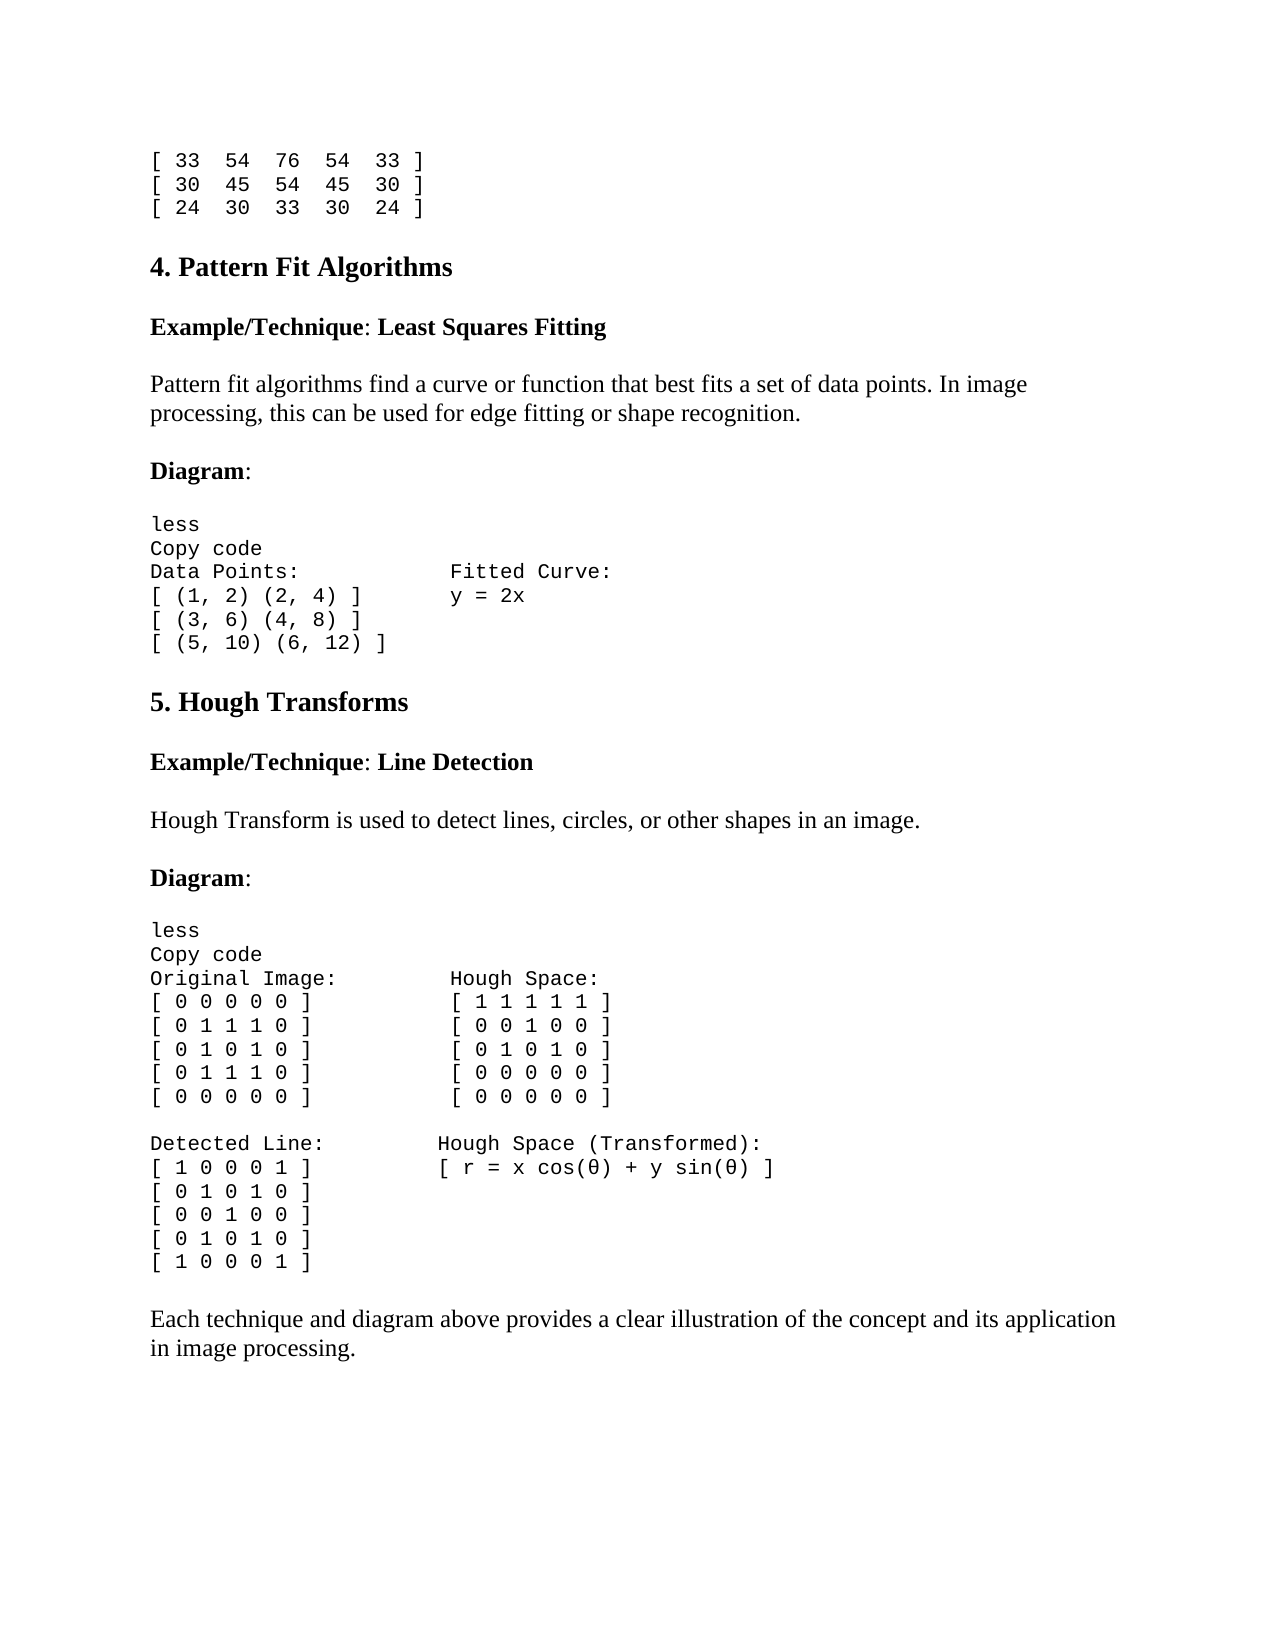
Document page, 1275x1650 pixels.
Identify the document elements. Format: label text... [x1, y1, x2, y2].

text less [150, 514, 1125, 538]
text Original Image: Hough Space: [150, 968, 1125, 991]
text [ 0 1 0 1 0 ] [150, 1181, 1125, 1204]
text [ 0 1 1 1 0 ] [ 0 0 1 0 0 ] [150, 1015, 1125, 1039]
text Pattern fit algorithms find a curve or function that best fits a set of data points. In image processing, this can be used for edge fitting or shape recognition. [150, 369, 1125, 427]
text Data Points: Fitted Curve: [150, 561, 1125, 585]
text Hough Transform is used to detect lines, circles, or other shapes in an image. [150, 805, 1125, 833]
text [ 24 30 33 30 24 ] [150, 197, 1125, 221]
text [ 0 0 1 0 0 ] [150, 1204, 1125, 1228]
text [ (5, 10) (6, 12) ] [150, 632, 1125, 656]
text [ 0 0 0 0 0 ] [ 1 1 1 1 1 ] [150, 991, 1125, 1015]
text [ 0 0 0 0 0 ] [ 0 0 0 0 0 ] [150, 1086, 1125, 1110]
text Diagram: [150, 456, 1125, 485]
subtitle 5. Hough Transforms [150, 685, 1125, 718]
text [ 33 54 76 54 33 ] [150, 150, 1125, 174]
text Detected Line: Hough Space (Transformed): [150, 1133, 1125, 1157]
text Copy code [150, 538, 1125, 561]
text Each technique and diagram above provides a clear illustration of the concept and its application in image processing. [150, 1304, 1125, 1362]
text [ 1 0 0 0 1 ] [ r = x cos(θ) + y sin(θ) ] [150, 1157, 1125, 1181]
text [ 0 1 1 1 0 ] [ 0 0 0 0 0 ] [150, 1062, 1125, 1086]
text [ 30 45 54 45 30 ] [150, 174, 1125, 197]
text Example/Technique: Least Squares Fitting [150, 312, 1125, 340]
subtitle 4. Pattern Fit Algorithms [150, 250, 1125, 282]
text [ (1, 2) (2, 4) ] y = 2x [150, 585, 1125, 609]
text [ 1 0 0 0 1 ] [150, 1252, 1125, 1275]
text Copy code [150, 944, 1125, 968]
text less [150, 921, 1125, 944]
text [ 0 1 0 1 0 ] [150, 1228, 1125, 1252]
text [ 0 1 0 1 0 ] [ 0 1 0 1 0 ] [150, 1039, 1125, 1062]
text Diagram: [150, 863, 1125, 891]
text [ (3, 6) (4, 8) ] [150, 609, 1125, 632]
text Example/Technique: Line Detection [150, 747, 1125, 776]
